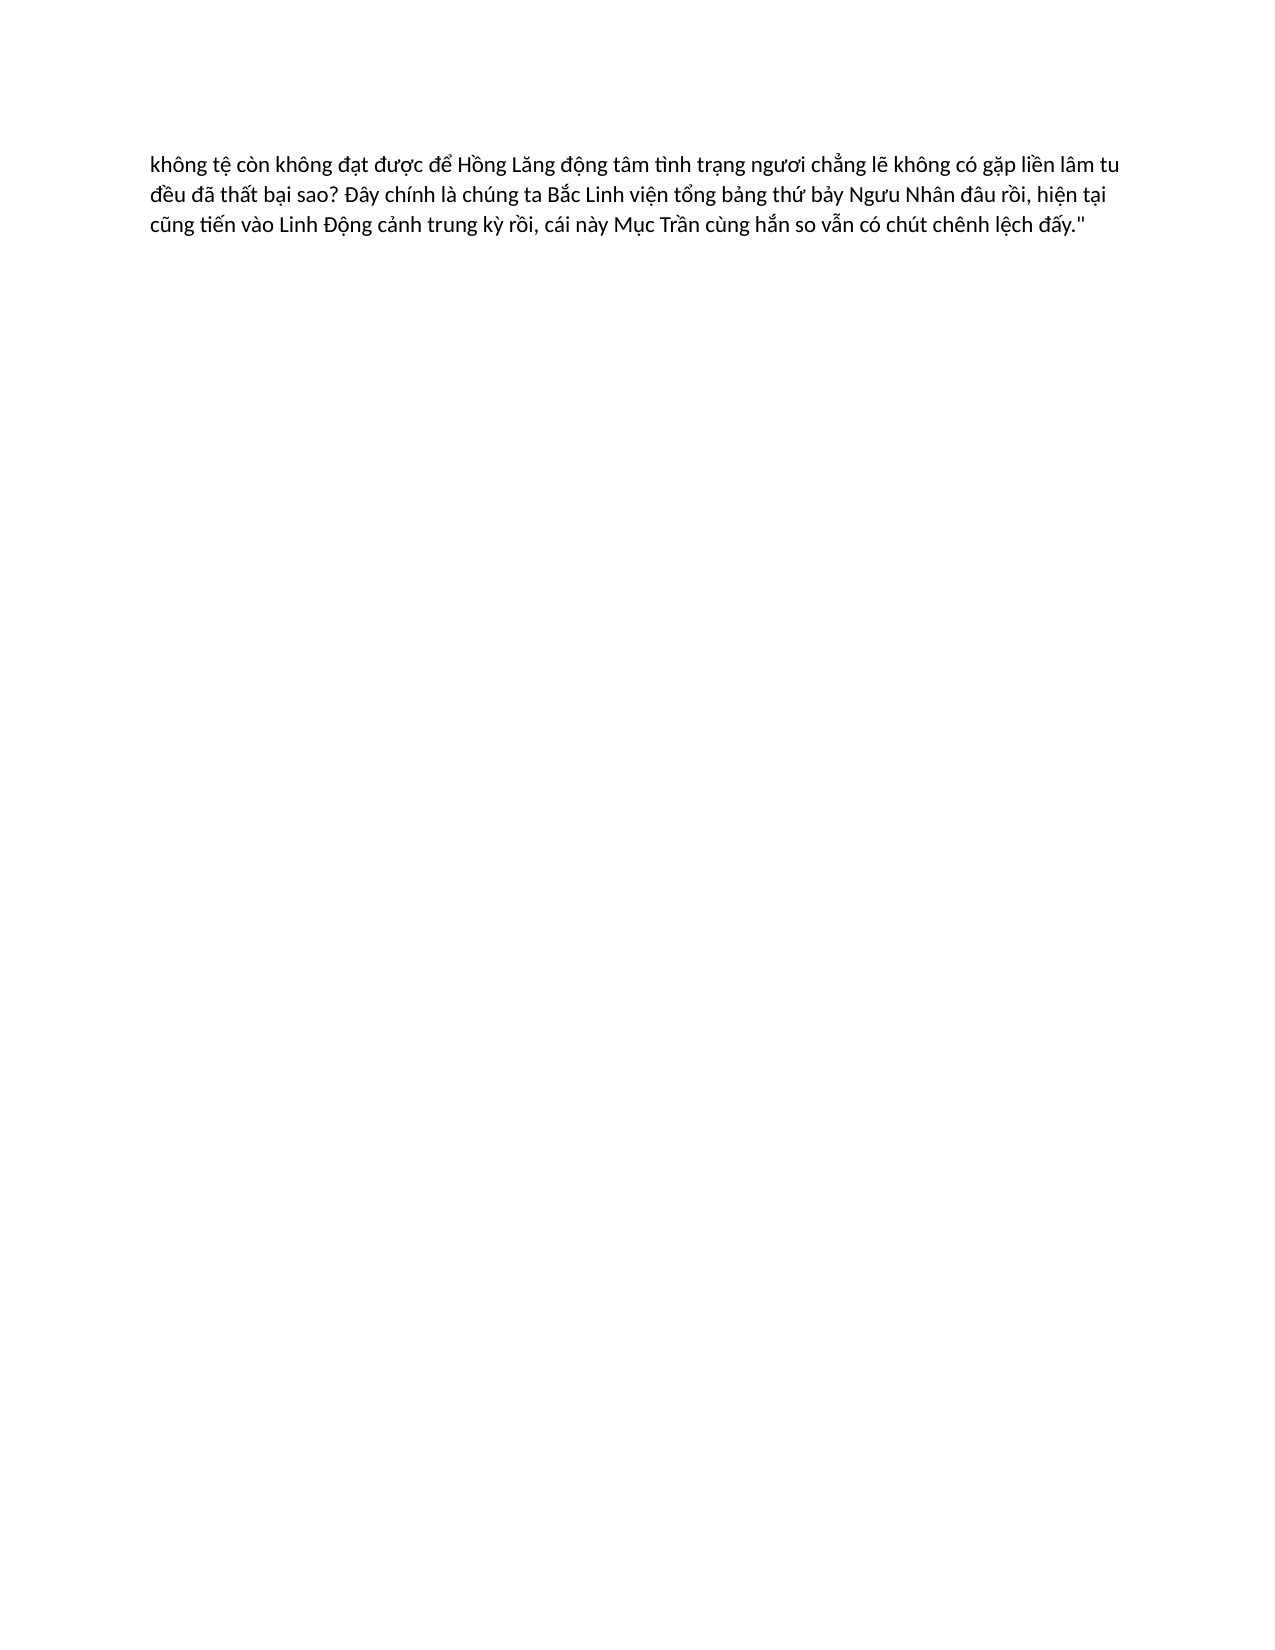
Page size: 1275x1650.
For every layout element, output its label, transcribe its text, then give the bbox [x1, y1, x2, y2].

text không tệ còn không đạt được để Hồng Lăng động tâm tình trạng ngươi chẳng lẽ không có gặp liền lâm tu đều đã thất bại sao? Đây chính là chúng ta Bắc Linh viện tổng bảng thứ bảy Ngưu Nhân đâu rồi, hiện tại cũng tiến vào Linh Động cảnh trung kỳ rồi, cái này Mục Trần cùng hắn so vẫn có chút chênh lệch đấy." [150, 150, 1125, 269]
